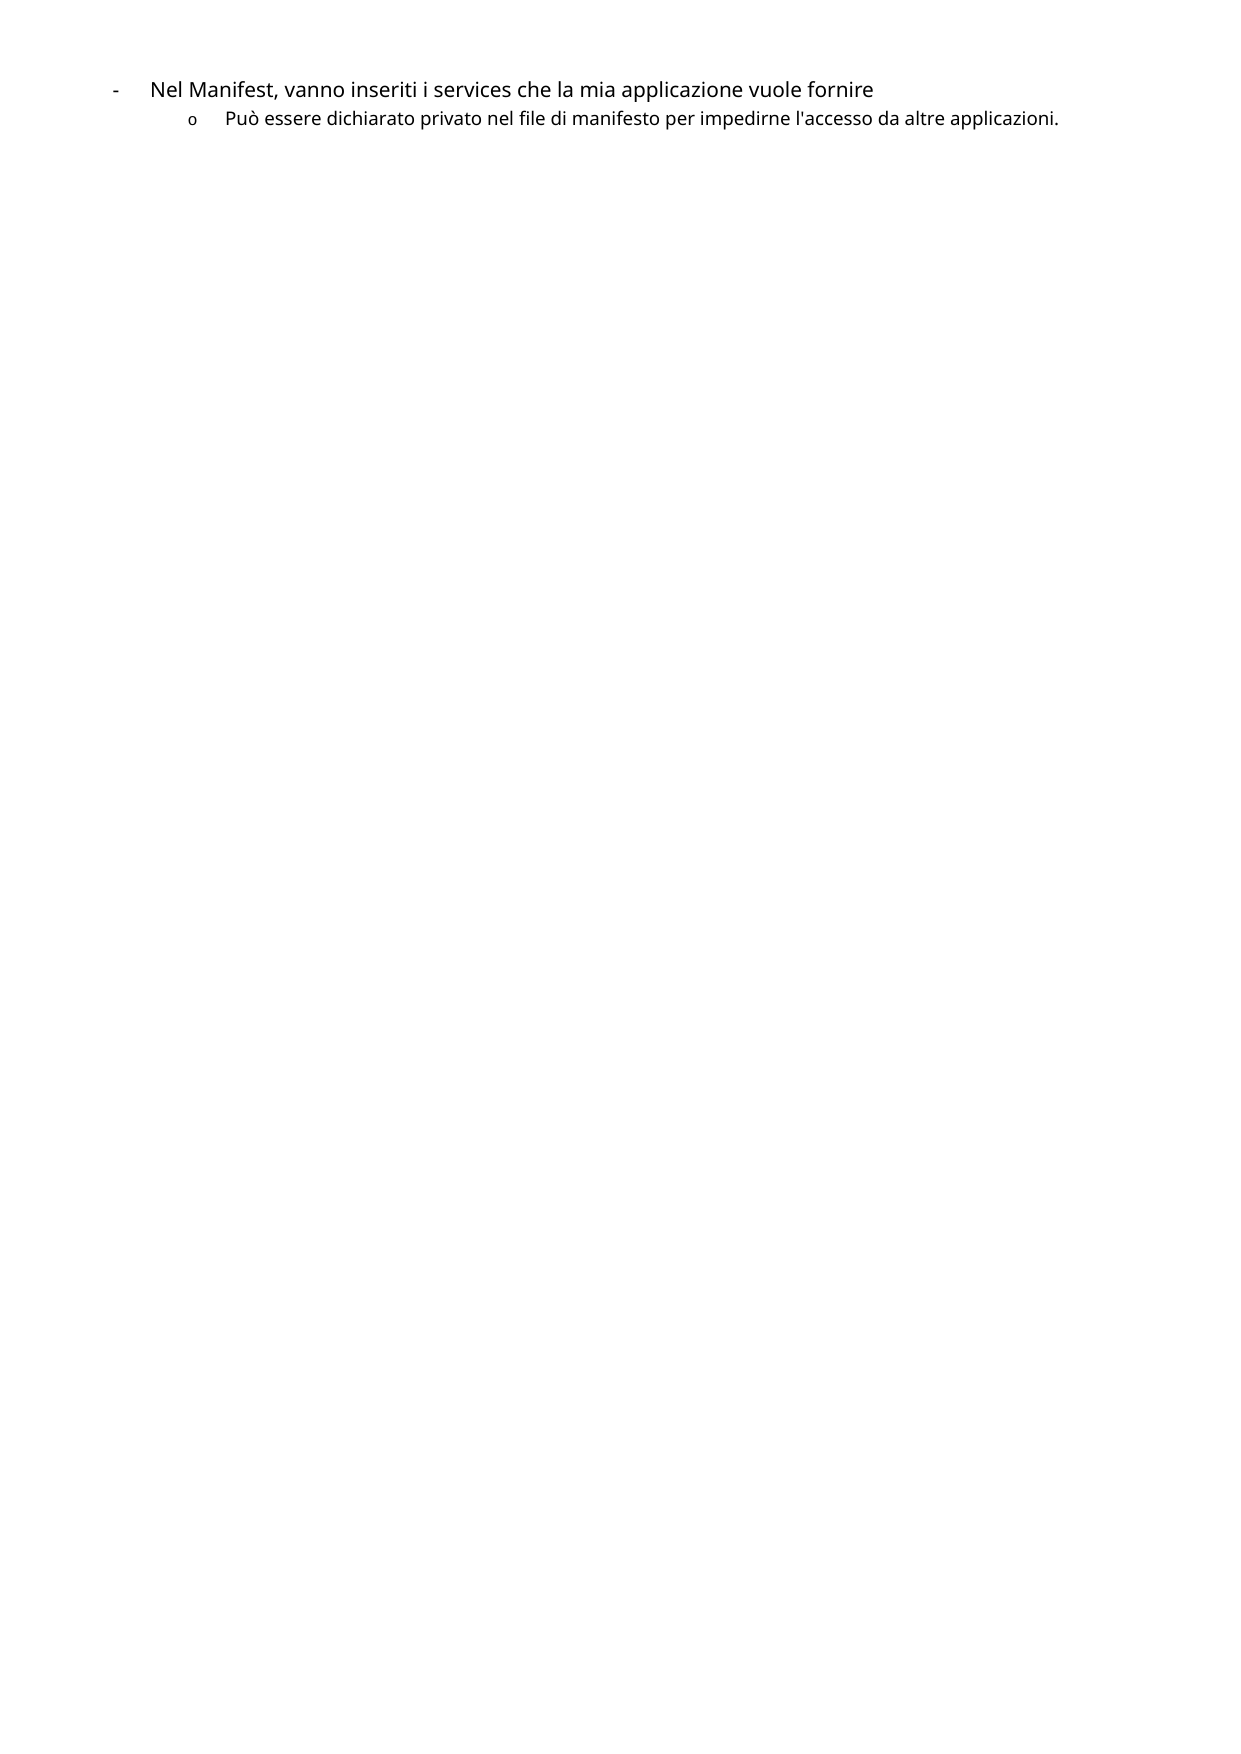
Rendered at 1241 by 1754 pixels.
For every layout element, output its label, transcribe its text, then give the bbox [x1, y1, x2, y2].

list Può essere dichiarato privato nel file di manifesto per impedirne l'accesso da altre applicazioni. [187, 106, 1165, 131]
list Nel Manifest, vanno inseriti i services che la mia applicazione vuole fornire [112, 75, 1165, 103]
